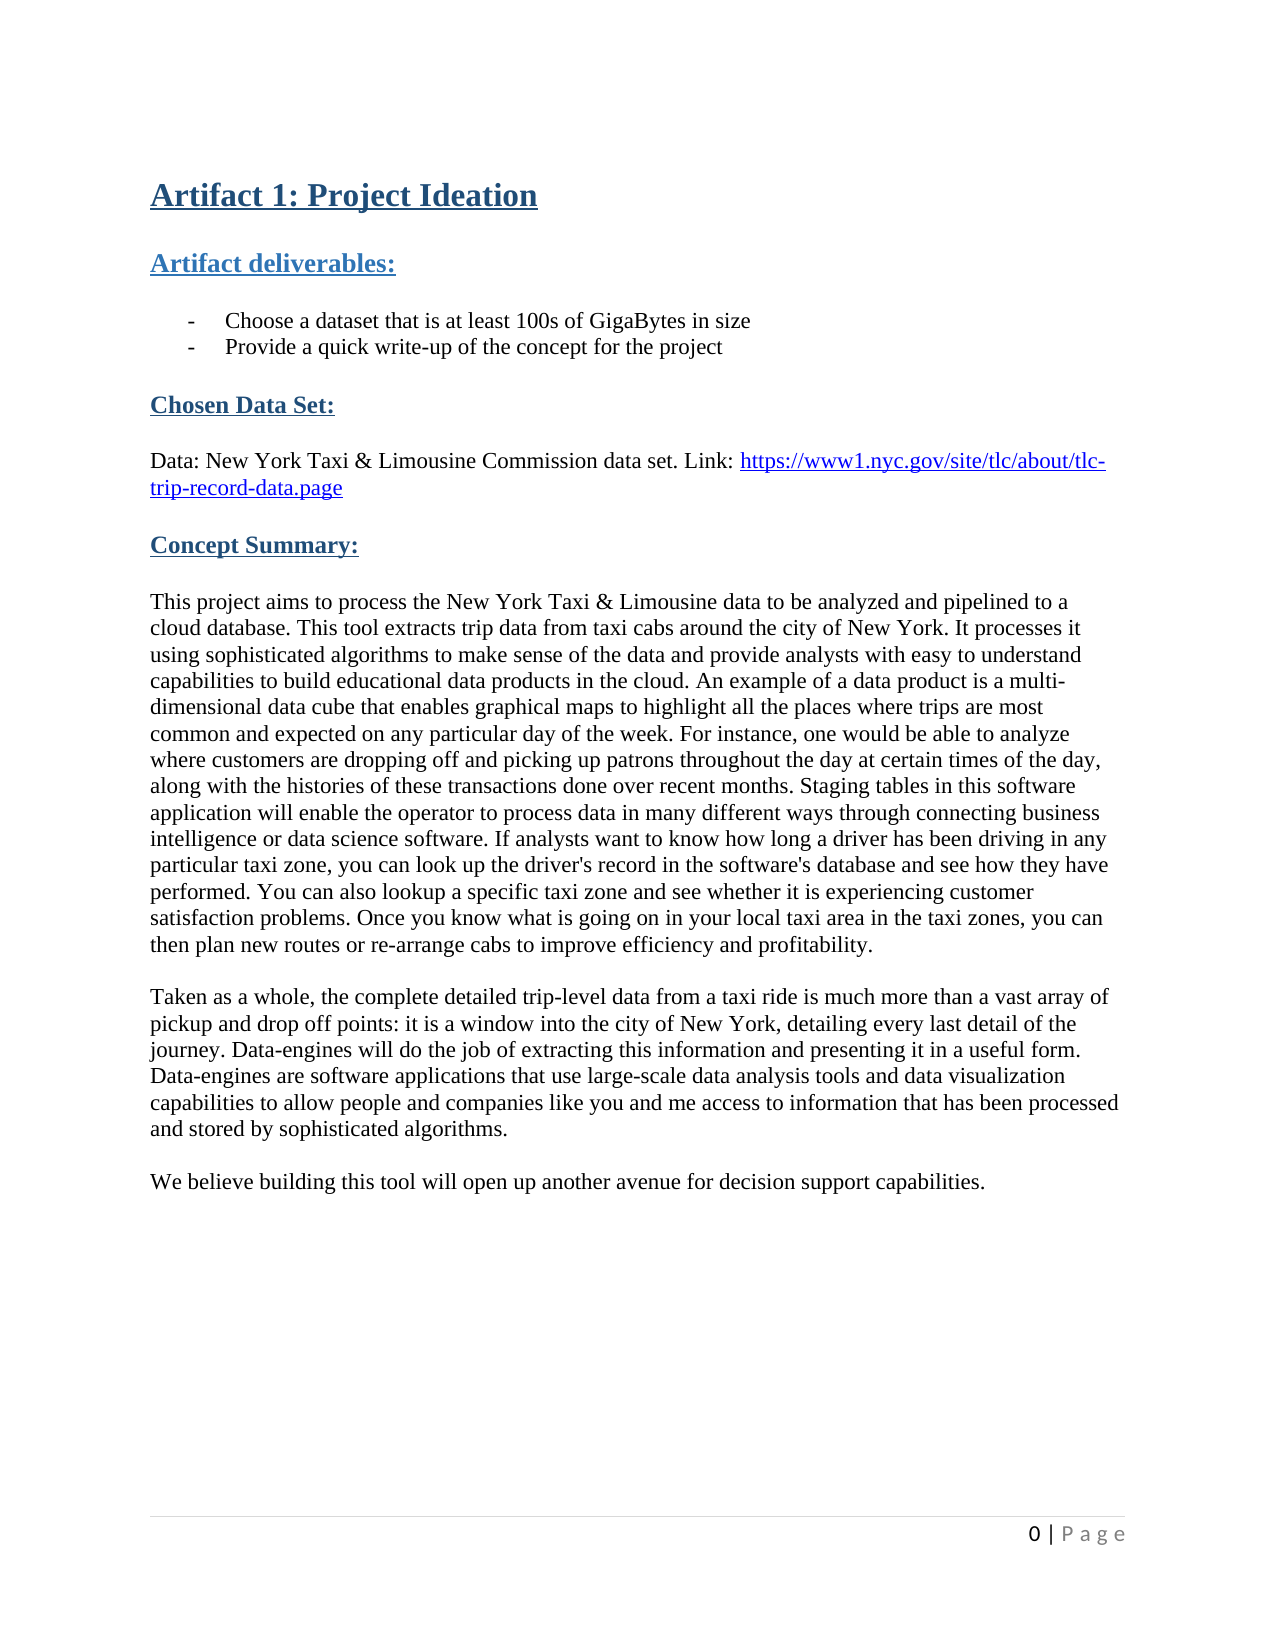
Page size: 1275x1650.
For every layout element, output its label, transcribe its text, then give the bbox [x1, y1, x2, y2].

subtitle Chosen Data Set: [150, 390, 1125, 419]
text Data: New York Taxi & Limousine Commission data set. Link: https://www1.nyc.gov/site/tlc/about/tlc-trip-record-data.page [150, 447, 1125, 500]
subtitle Concept Summary: [150, 531, 1125, 559]
subtitle Artifact 1: Project Ideation [150, 175, 1125, 213]
text This project aims to process the New York Taxi & Limousine data to be analyzed and pipelined to a cloud database. This tool extracts trip data from taxi cabs around the city of New York. It processes it using sophisticated algorithms to make sense of the data and provide analysts with easy to understand capabilities to build educational data products in the cloud. An example of a data product is a multi-dimensional data cube that enables graphical maps to highlight all the places where trips are most common and expected on any particular day of the week. For instance, one would be able to analyze where customers are dropping off and picking up patrons throughout the day at certain times of the day, along with the histories of these transactions done over recent months. Staging tables in this software application will enable the operator to process data in many different ways through connecting business intelligence or data science software. If analysts want to know how long a driver has been driving in any particular taxi zone, you can look up the driver's record in the software's database and see how they have performed. You can also lookup a specific taxi zone and see whether it is experiencing customer satisfaction problems. Once you know what is going on in your local taxi area in the taxi zones, you can then plan new routes or re-arrange cabs to improve efficiency and profitability. [150, 588, 1125, 957]
subtitle Artifact deliverables: [150, 247, 1125, 278]
list Choose a dataset that is at least 100s of GigaBytes in size [187, 307, 1125, 333]
text We believe building this tool will open up another avenue for decision support capabilities. [150, 1168, 1125, 1194]
text Taken as a whole, the complete detailed trip-level data from a taxi ride is much more than a vast array of pickup and drop off points: it is a window into the city of New York, detailing every last detail of the journey. Data-engines will do the job of extracting this information and presenting it in a useful form. Data-engines are software applications that use large-scale data analysis tools and data visualization capabilities to allow people and companies like you and me access to information that has been processed and stored by sophisticated algorithms. [150, 983, 1125, 1141]
list Provide a quick write-up of the concept for the project [187, 333, 1125, 359]
